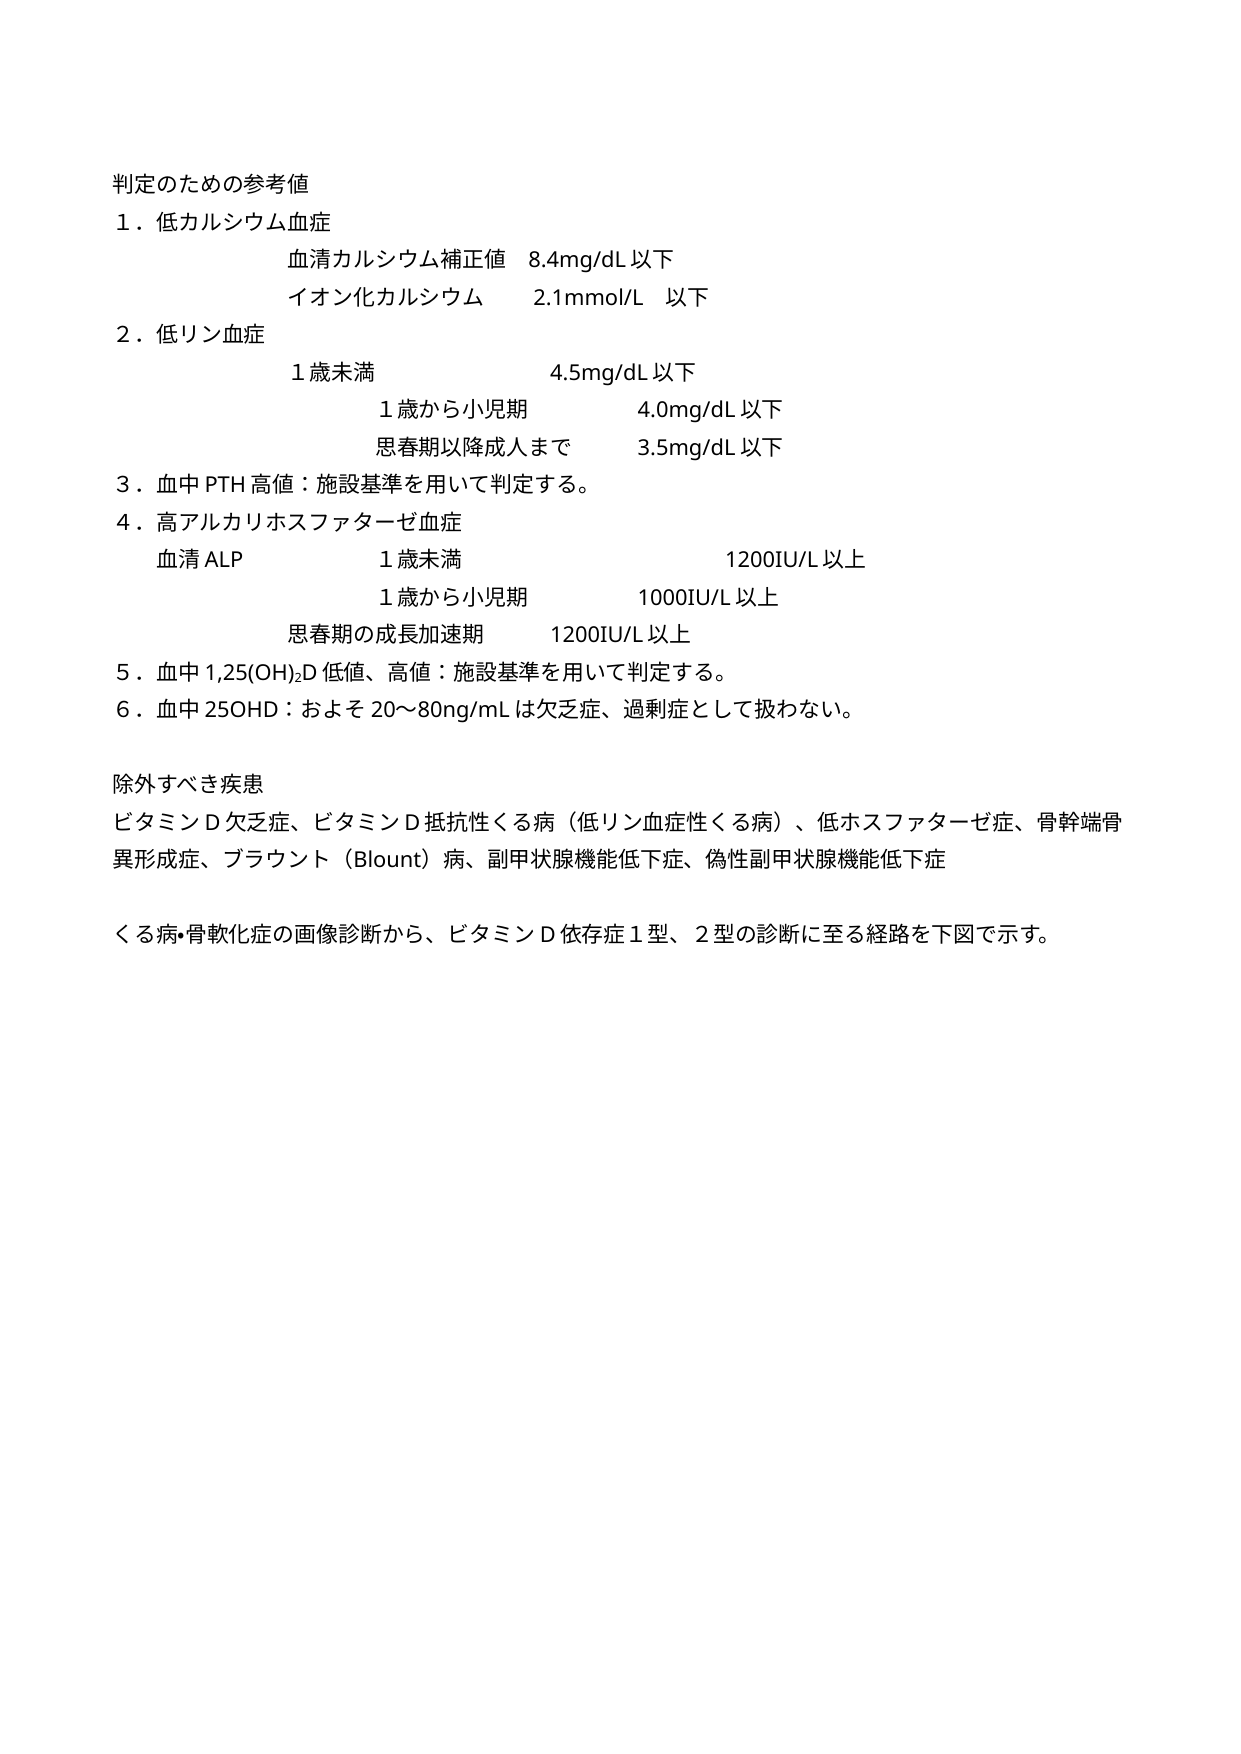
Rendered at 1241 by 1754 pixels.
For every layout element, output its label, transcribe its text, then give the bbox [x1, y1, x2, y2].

text くる病•骨軟化症の画像診断から、ビタミンD依存症１型、２型の診断に至る経路を下図で示す。 [112, 914, 1128, 952]
text ５．血中1,25(OH)2D低値、高値：施設基準を用いて判定する。 [112, 652, 1128, 689]
text ３．血中PTH高値：施設基準を用いて判定する。 [112, 464, 1128, 502]
text 判定のための参考値 [112, 164, 1128, 202]
text １歳から小児期 4.0mg/dL以下 [112, 389, 1128, 427]
text ビタミンD欠乏症、ビタミンD抵抗性くる病（低リン血症性くる病）、低ホスファターゼ症、骨幹端骨異形成症、ブラウント（Blount）病、副甲状腺機能低下症、偽性副甲状腺機能低下症 [112, 802, 1128, 877]
text ６．血中25OHD：およそ20～80ng/mLは欠乏症、過剰症として扱わない。 [112, 689, 1128, 727]
text ２．低リン血症 [112, 314, 1128, 352]
list 血清カルシウム補正値 8.4mg/dL以下 [237, 239, 1128, 277]
text 除外すべき疾患 [112, 764, 1128, 802]
text １歳から小児期 1000IU/L以上 [112, 577, 1128, 614]
text 血清ALP １歳未満 1200IU/L以上 [112, 539, 1128, 577]
text 思春期の成長加速期 1200IU/L以上 [200, 614, 1128, 652]
text １．低カルシウム血症 [112, 202, 1128, 239]
text １歳未満 4.5mg/dL以下 [200, 352, 1128, 389]
text イオン化カルシウム 2.1mmol/L 以下 [112, 277, 1128, 314]
text ４．高アルカリホスファターゼ血症 [112, 502, 1128, 539]
text 思春期以降成人まで 3.5mg/dL以下 [112, 427, 1128, 464]
